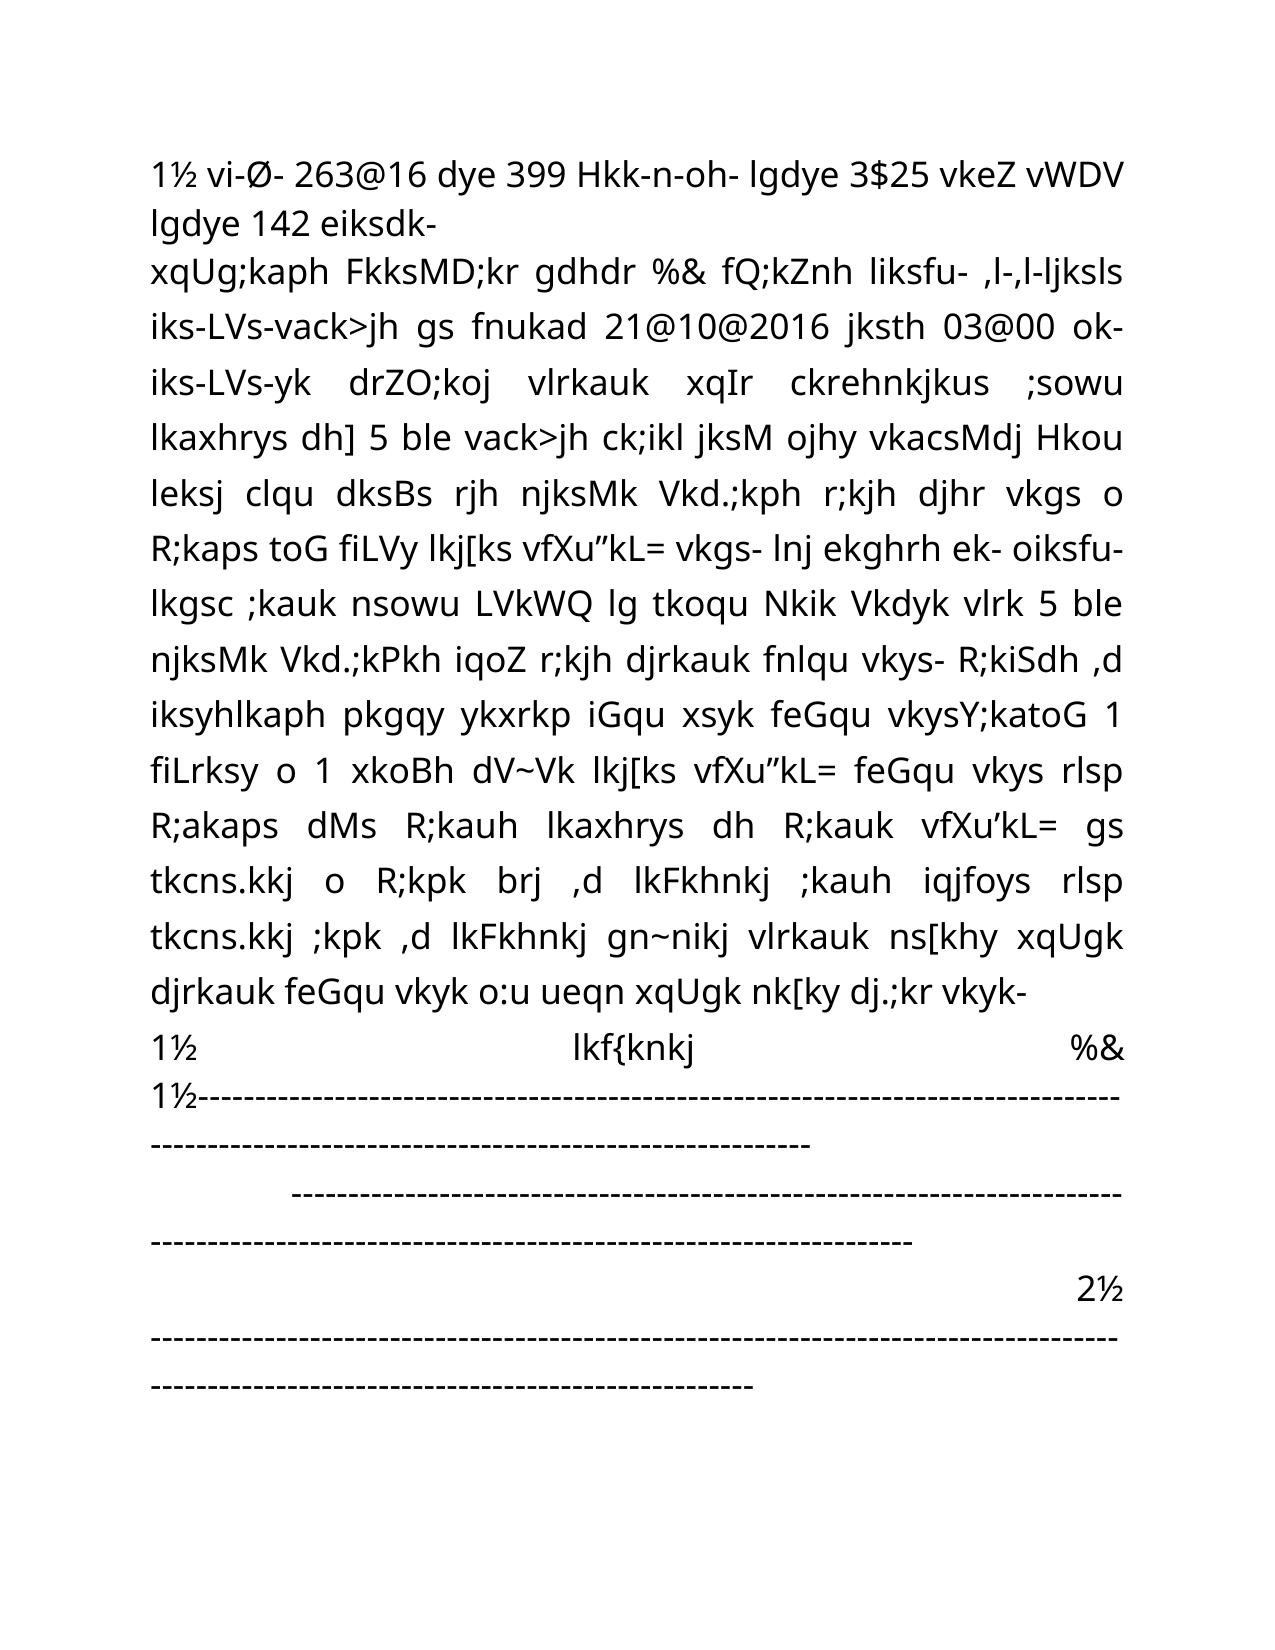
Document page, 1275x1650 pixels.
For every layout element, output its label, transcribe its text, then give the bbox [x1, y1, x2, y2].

text xqUg;kaph FkksMD;kr gdhdr %& fQ;kZnh liksfu- ,l-,l-ljksls iks-LVs-vack>jh gs fnukad 21@10@2016 jksth 03@00 ok- iks-LVs-yk drZO;koj vlrkauk xqIr ckrehnkjkus ;sowu lkaxhrys dh] 5 ble vack>jh ck;ikl jksM ojhy vkacsMdj Hkou leksj clqu dksBs rjh njksMk Vkd.;kph r;kjh djhr vkgs o R;kaps toG fiLVy lkj[ks vfXu”kL= vkgs- lnj ekghrh ek- oiksfu- lkgsc ;kauk nsowu LVkWQ lg tkoqu Nkik Vkdyk vlrk 5 ble njksMk Vkd.;kPkh iqoZ r;kjh djrkauk fnlqu vkys- R;kiSdh ,d iksyhlkaph pkgqy ykxrkp iGqu xsyk feGqu vkysY;katoG 1 fiLrksy o 1 xkoBh dV~Vk lkj[ks vfXu”kL= feGqu vkys rlsp R;akaps dMs R;kauh lkaxhrys dh R;kauk vfXu’kL= gs tkcns.kkj o R;kpk brj ,d lkFkhnkj ;kauh iqjfoys rlsp tkcns.kkj ;kpk ,d lkFkhnkj gn~nikj vlrkauk ns[khy xqUgk djrkauk feGqu vkyk o:u ueqn xqUgk nk[ky dj.;kr vkyk- [150, 246, 1125, 1015]
text 2½ ------------------------------------------------------------------------------------------------------------------------------------------ [150, 1263, 1125, 1408]
text -------------------------------------------------------------------------------------------------------------------------------------------- [150, 1167, 1125, 1263]
text 1½ lkf{knkj %& 1½------------------------------------------------------------------------------------------------------------------------------------------- [150, 1022, 1125, 1167]
text 1½ vi-Ø- 263@16 dye 399 Hkk-n-oh- lgdye 3$25 vkeZ vWDV lgdye 142 eiksdk- [150, 150, 1125, 246]
